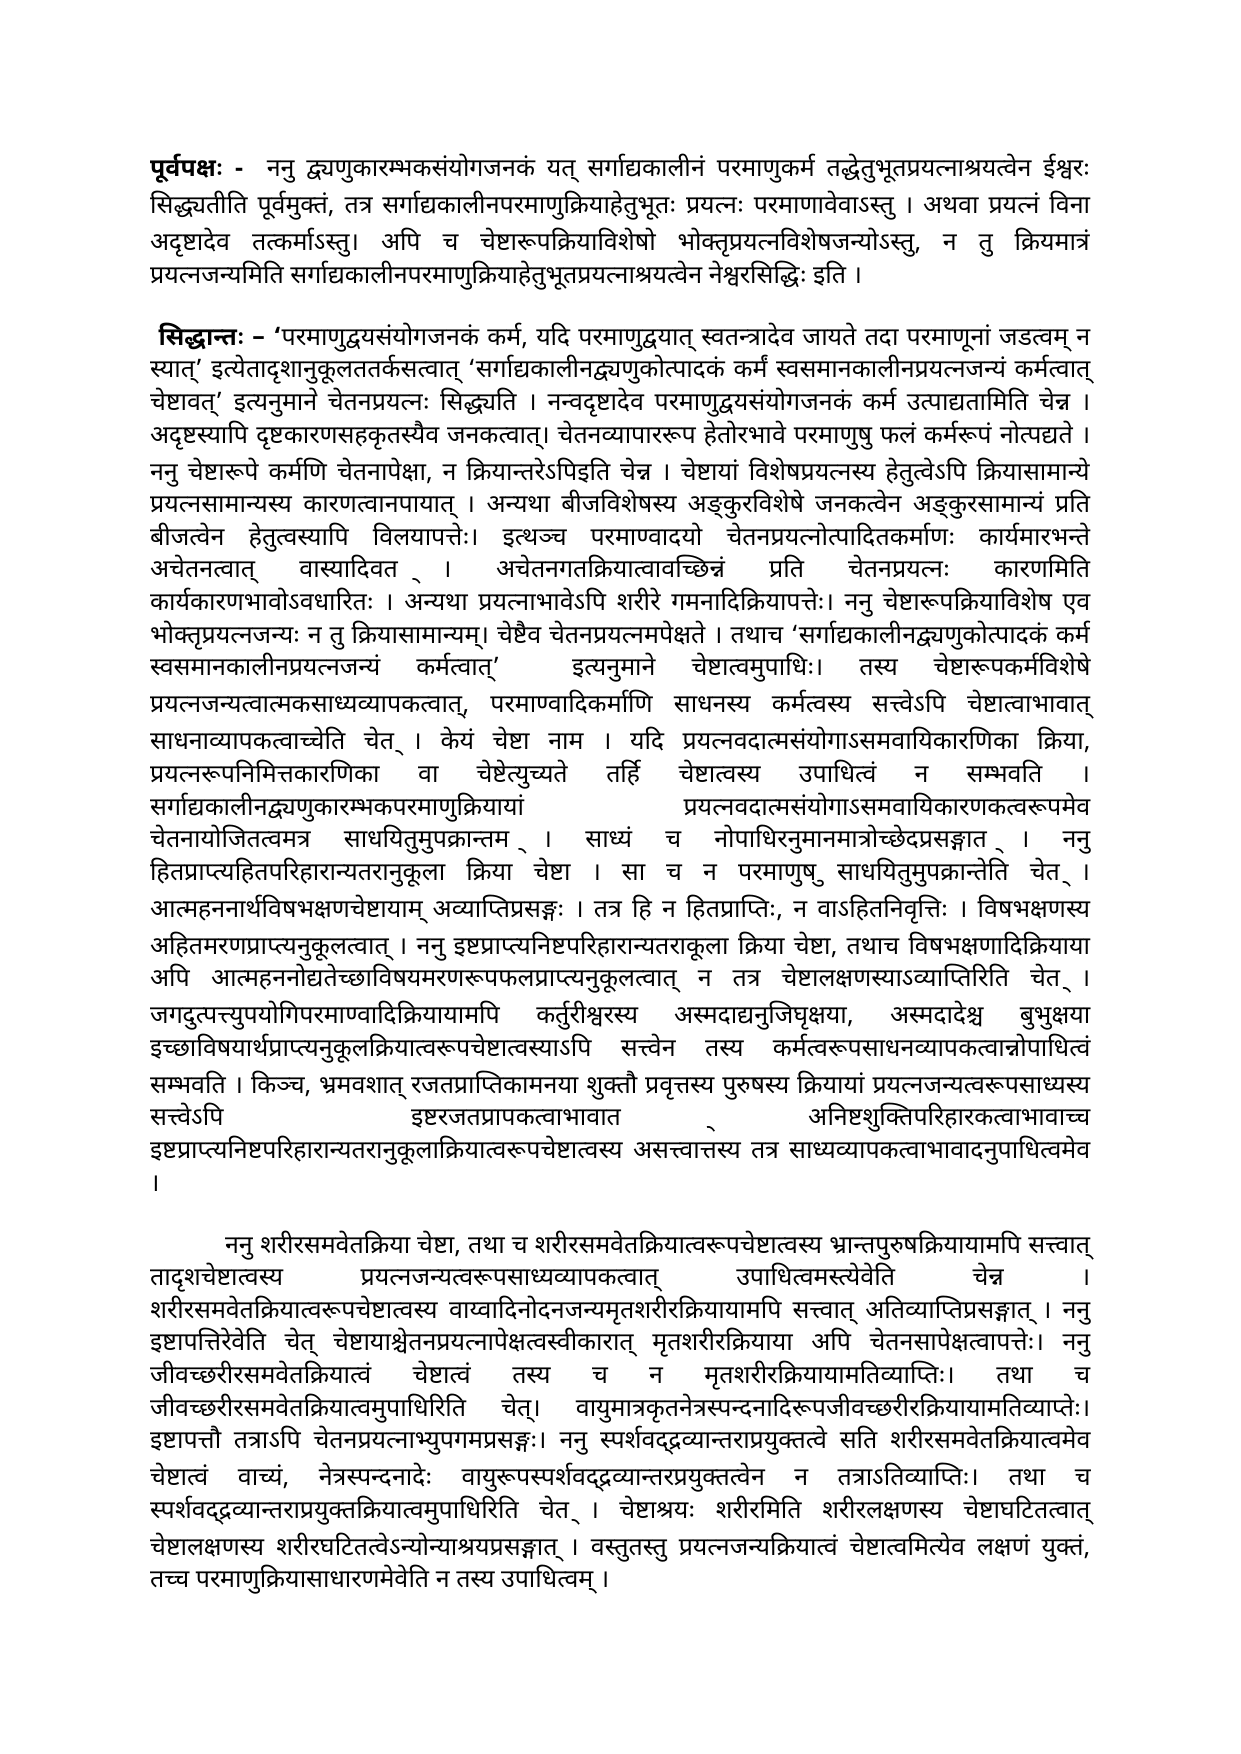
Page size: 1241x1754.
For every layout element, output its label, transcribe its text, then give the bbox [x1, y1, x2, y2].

text पूर्वपक्षः - ननु द्व्यणुकारम्भकसंयोगजनकं यत् सर्गाद्यकालीनं परमाणुकर्म तद्धेतुभूतप्रयत्नाश्रयत्वेन ईश्वरः सिद्ध्यतीति पूर्वमुक्तं, तत्र सर्गाद्यकालीनपरमाणुक्रियाहेतुभूतः प्रयत्नः परमाणावेवाऽस्तु । अथवा प्रयत्नं विना अदृष्टादेव तत्कर्माऽस्तु। अपि च चेष्टारूपक्रियाविशेषो भोक्तृप्रयत्नविशेषजन्योऽस्तु, न तु क्रियमात्रं प्रयत्नजन्यमिति सर्गाद्यकालीनपरमाणुक्रियाहेतुभूतप्रयत्नाश्रयत्वेन नेश्वरसिद्धिः इति । [150, 150, 1090, 293]
text ननु शरीरसमवेतक्रिया चेष्टा, तथा च शरीरसमवेतक्रियात्वरूपचेष्टात्वस्य भ्रान्तपुरुषक्रियायामपि सत्त्वात् तादृशचेष्टात्वस्य प्रयत्नजन्यत्वरूपसाध्यव्यापकत्वात् उपाधित्वमस्त्येवेति चेन्न । शरीरसमवेतक्रियात्वरूपचेष्टात्वस्य वाय्वादिनोदनजन्यमृतशरीरक्रियायामपि सत्त्वात् अतिव्याप्तिप्रसङ्गात् । ननु इष्टापत्तिरेवेति चेत् चेष्टायाश्चेतनप्रयत्नापेक्षत्वस्वीकारात् मृतशरीरक्रियाया अपि चेतनसापेक्षत्वापत्तेः। ननु जीवच्छरीरसमवेतक्रियात्वं चेष्टात्वं तस्य च न मृतशरीरक्रियायामतिव्याप्तिः। तथा च जीवच्छरीरसमवेतक्रियात्वमुपाधिरिति चेत्। वायुमात्रकृतनेत्रस्पन्दनादिरूपजीवच्छरीरक्रियायामतिव्याप्तेः। इष्टापत्तौ तत्राऽपि चेतनप्रयत्नाभ्युपगमप्रसङ्गः। ननु स्पर्शवद्द्रव्यान्तराप्रयुक्तत्वे सति शरीरसमवेतक्रियात्वमेव चेष्टात्वं वाच्यं, नेत्रस्पन्दनादेः वायुरूपस्पर्शवद्द्रव्यान्तरप्रयुक्तत्वेन न तत्राऽतिव्याप्तिः। तथा च स्पर्शवद्द्रव्यान्तराप्रयुक्तक्रियात्वमुपाधिरिति चेत् । चेष्टाश्रयः शरीरमिति शरीरलक्षणस्य चेष्टाघटितत्वात् चेष्टालक्षणस्य शरीरघटितत्वेऽन्योन्याश्रयप्रसङ्गात् । वस्तुतस्तु प्रयत्नजन्यक्रियात्वं चेष्टात्वमित्येव लक्षणं युक्तं, तच्च परमाणुक्रियासाधारणमेवेति न तस्य उपाधित्वम् । [150, 1226, 1090, 1598]
text सिद्धान्तः – ‘परमाणुद्वयसंयोगजनकं कर्म, यदि परमाणुद्वयात् स्वतन्त्रादेव जायते तदा परमाणूनां जडत्वम् न स्यात्’ इत्येतादृशानुकूलततर्कसत्वात् ‘सर्गाद्यकालीनद्व्यणुकोत्पादकं कर्मं स्वसमानकालीनप्रयत्नजन्यं कर्मत्वात् चेष्टावत्’ इत्यनुमाने चेतनप्रयत्नः सिद्ध्यति । नन्वदृष्टादेव परमाणुद्वयसंयोगजनकं कर्म उत्पाद्यतामिति चेन्न । अदृष्टस्यापि दृष्टकारणसहकृतस्यैव जनकत्वात्। चेतनव्यापाररूप हेतोरभावे परमाणुषु फलं कर्मरूपं नोत्पद्यते । ननु चेष्टारूपे कर्मणि चेतनापेक्षा, न क्रियान्तरेऽपिइति चेन्न । चेष्टायां विशेषप्रयत्नस्य हेतुत्वेऽपि क्रियासामान्ये प्रयत्नसामान्यस्य कारणत्वानपायात् । अन्यथा बीजविशेषस्य अङ्कुरविशेषे जनकत्वेन अङ्कुरसामान्यं प्रति बीजत्वेन हेतुत्वस्यापि विलयापत्तेः। इत्थञ्च परमाण्वादयो चेतनप्रयत्नोत्पादितकर्माणः कार्यमारभन्ते अचेतनत्वात् वास्यादिवत् । अचेतनगतक्रियात्वावच्छिन्नं प्रति चेतनप्रयत्नः कारणमिति कार्यकारणभावोऽवधारितः । अन्यथा प्रयत्नाभावेऽपि शरीरे गमनादिक्रियापत्तेः। ननु चेष्टारूपक्रियाविशेष एव भोक्तृप्रयत्नजन्यः न तु क्रियासामान्यम्। चेष्टैव चेतनप्रयत्नमपेक्षते । तथाच ‘सर्गाद्यकालीनद्व्यणुकोत्पादकं कर्म स्वसमानकालीनप्रयत्नजन्यं कर्मत्वात्’ इत्यनुमाने चेष्टात्वमुपाधिः। तस्य चेष्टारूपकर्मविशेषे प्रयत्नजन्यत्वात्मकसाध्यव्यापकत्वात्, परमाण्वादिकर्माणि साधनस्य कर्मत्वस्य सत्त्वेऽपि चेष्टात्वाभावात् साधनाव्यापकत्वाच्चेति चेत् । केयं चेष्टा नाम । यदि प्रयत्नवदात्मसंयोगाऽसमवायिकारणिका क्रिया, प्रयत्नरूपनिमित्तकारणिका वा चेष्टेत्युच्यते तर्हि चेष्टात्वस्य उपाधित्वं न सम्भवति । सर्गाद्यकालीनद्व्यणुकारम्भकपरमाणुक्रियायां प्रयत्नवदात्मसंयोगाऽसमवायिकारणकत्वरूपमेव चेतनायोजितत्वमत्र साधयितुमुपक्रान्तम् । साध्यं च नोपाधिरनुमानमात्रोच्छेदप्रसङ्गात् । ननु हितप्राप्त्यहितपरिहारान्यतरानुकूला क्रिया चेष्टा । सा च न परमाणुषु साधयितुमुपक्रान्तेति चेत् । आत्महननार्थविषभक्षणचेष्टायाम् अव्याप्तिप्रसङ्गः । तत्र हि न हितप्राप्तिः, न वाऽहितनिवृत्तिः । विषभक्षणस्य अहितमरणप्राप्त्यनुकूलत्वात् । ननु इष्टप्राप्त्यनिष्टपरिहारान्यतराकूला क्रिया चेष्टा, तथाच विषभक्षणादिक्रियाया अपि आत्महननोद्यतेच्छाविषयमरणरूपफलप्राप्त्यनुकूलत्वात् न तत्र चेष्टालक्षणस्याऽव्याप्तिरिति चेत् । जगदुत्पत्त्युपयोगिपरमाण्वादिक्रियायामपि कर्तुरीश्वरस्य अस्मदाद्यनुजिघृक्षया, अस्मदादेश्च बुभुक्षया इच्छाविषयार्थप्राप्त्यनुकूलक्रियात्वरूपचेष्टात्वस्याऽपि सत्त्वेन तस्य कर्मत्वरूपसाधनव्यापकत्वान्नोपाधित्वं सम्भवति । किञ्च, भ्रमवशात् रजतप्राप्तिकामनया शुक्तौ प्रवृत्तस्य पुरुषस्य क्रियायां प्रयत्नजन्यत्वरूपसाध्यस्य सत्त्वेऽपि इष्टरजतप्रापकत्वाभावात् अनिष्टशुक्तिपरिहारकत्वाभावाच्च इष्टप्राप्त्यनिष्टपरिहारान्यतरानुकूलाक्रियात्वरूपचेष्टात्वस्य असत्त्वात्तस्य तत्र साध्यव्यापकत्वाभावादनुपाधित्वमेव । [150, 318, 1090, 1201]
